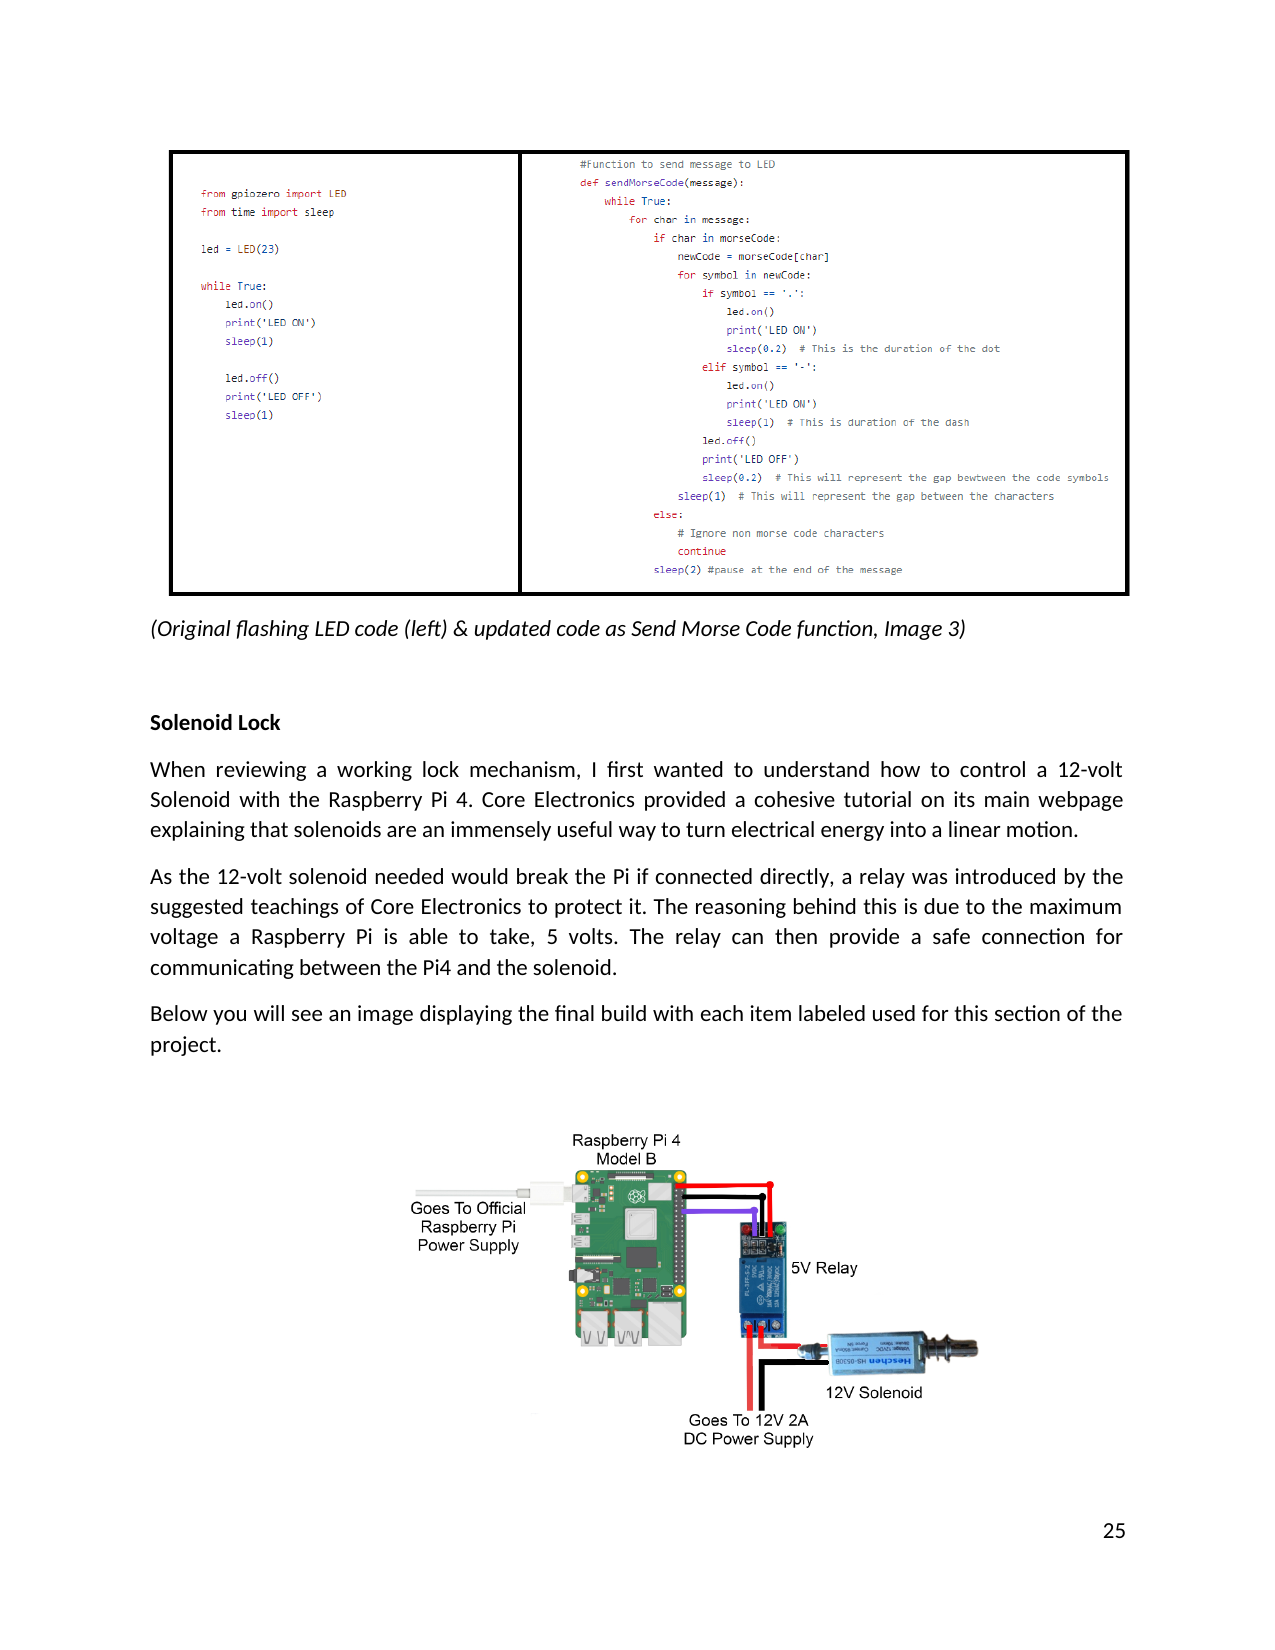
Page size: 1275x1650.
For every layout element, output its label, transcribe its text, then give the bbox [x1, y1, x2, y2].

text (Original flashing LED code (left) & updated code as Send Morse Code function, Image 3) [150, 614, 1125, 642]
text As the 12-volt solenoid needed would break the Pi if connected directly, a relay was introduced by the suggested teachings of Core Electronics to protect it. The reasoning behind this is due to the maximum voltage a Raspberry Pi is able to take, 5 volts. The relay can then provide a safe connection for communicating between the Pi4 and the solenoid. [150, 862, 1125, 981]
text Below you will see an image displaying the final build with each item labeled used for this section of the project. [150, 999, 1125, 1058]
text Solenoid Lock [150, 708, 1125, 736]
text When reviewing a working lock mechanism, I first wanted to understand how to control a 12-volt Solenoid with the Raspberry Pi 4. Core Electronics provided a cohesive tutorial on its main webpage explaining that solenoids are an immensely useful way to turn electrical energy into a linear motion. [150, 755, 1125, 843]
